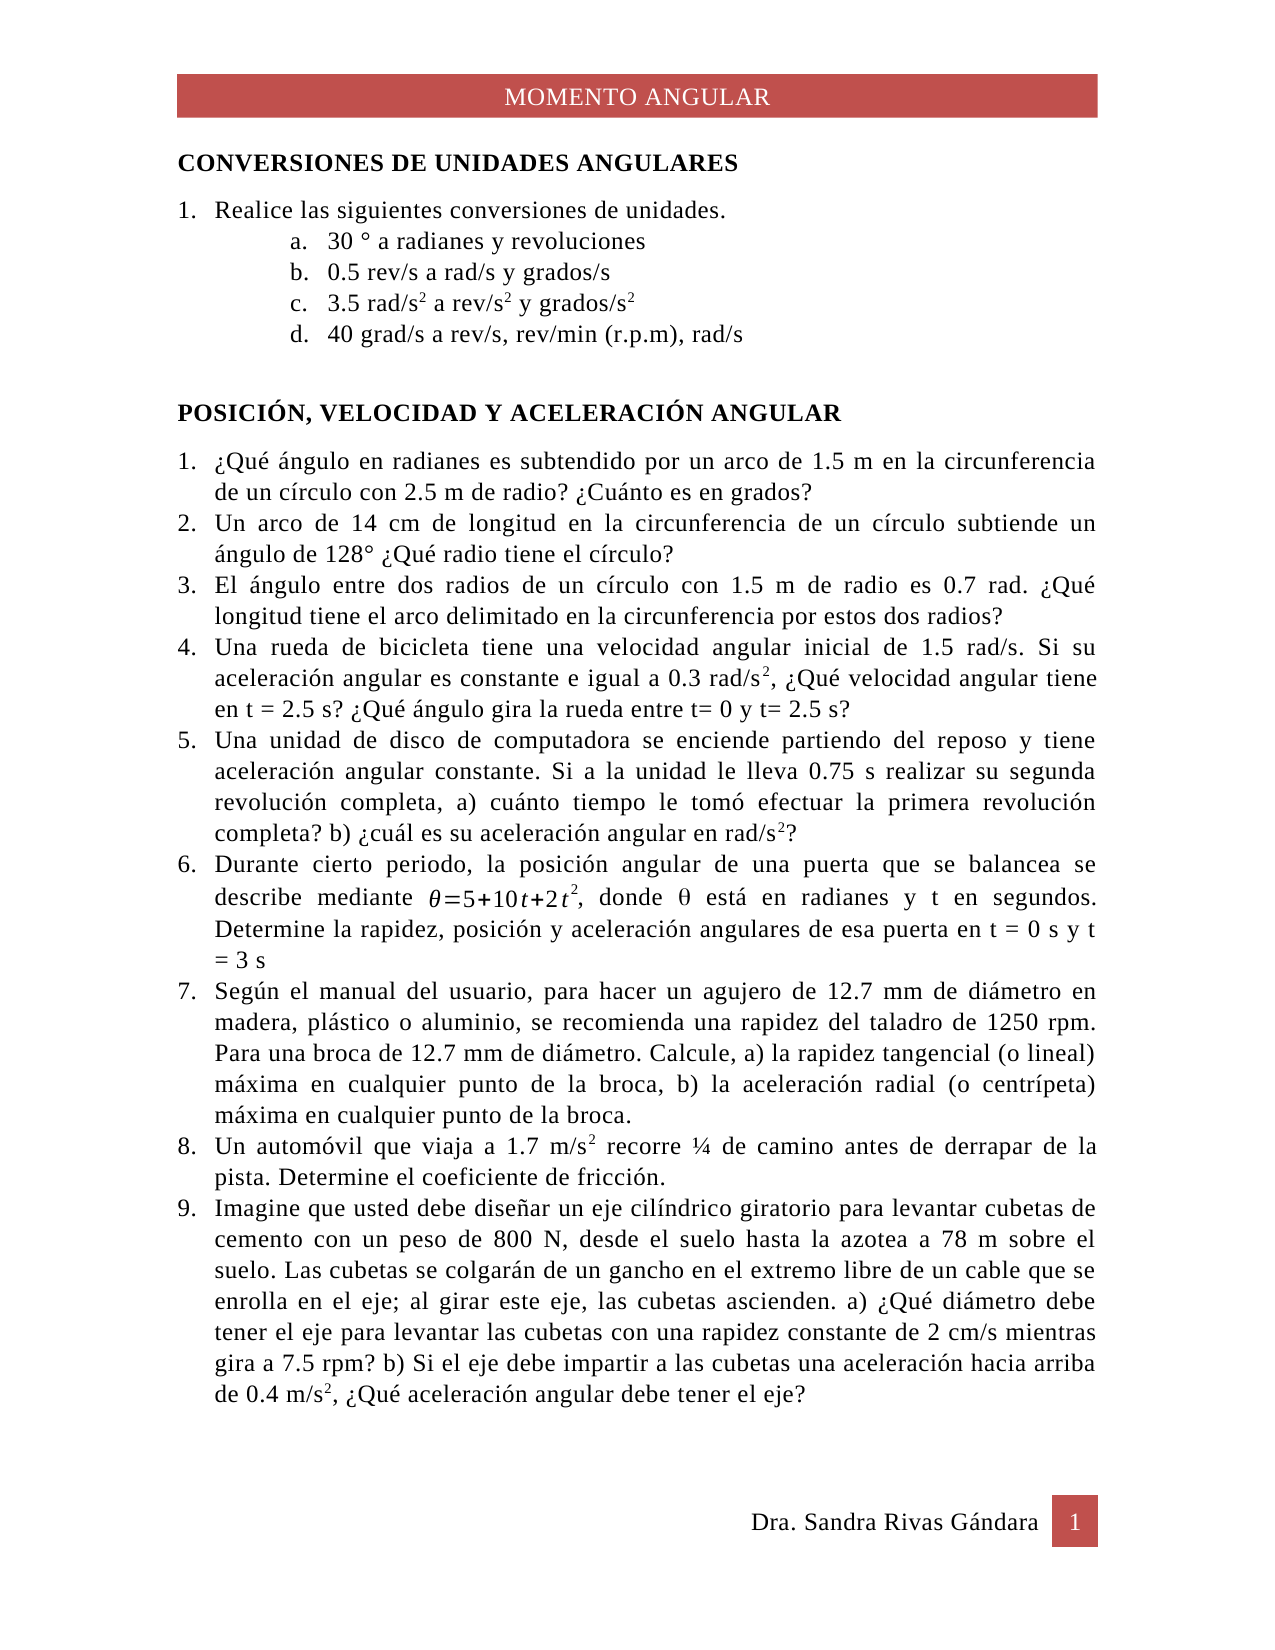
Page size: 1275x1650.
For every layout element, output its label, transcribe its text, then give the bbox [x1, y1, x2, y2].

list Una rueda de bicicleta tiene una velocidad angular inicial de 1.5 rad/s. Si su aceleración angular es constante e igual a 0.3 rad/s2, ¿Qué velocidad angular tiene en t = 2.5 s? ¿Qué ángulo gira la rueda entre t= 0 y t= 2.5 s? [177, 632, 1098, 723]
list Un arco de 14 cm de longitud en la circunferencia de un círculo subtiende un ángulo de 128° ¿Qué radio tiene el círculo? [177, 508, 1098, 568]
list ¿Qué ángulo en radianes es subtendido por un arco de 1.5 m en la circunferencia de un círculo con 2.5 m de radio? ¿Cuánto es en grados? [177, 446, 1098, 506]
list El ángulo entre dos radios de un círculo con 1.5 m de radio es 0.7 rad. ¿Qué longitud tiene el arco delimitado en la circunferencia por estos dos radios? [177, 570, 1098, 630]
list 30 ° a radianes y revoluciones [290, 226, 1098, 255]
list Realice las siguientes conversiones de unidades. [177, 195, 1098, 224]
list Según el manual del usuario, para hacer un agujero de 12.7 mm de diámetro en madera, plástico o aluminio, se recomienda una rapidez del taladro de 1250 rpm. Para una broca de 12.7 mm de diámetro. Calcule, a) la rapidez tangencial (o lineal) máxima en cualquier punto de la broca, b) la aceleración radial (o centrípeta) máxima en cualquier punto de la broca. [177, 976, 1098, 1129]
text POSICIÓN, VELOCIDAD Y ACELERACIÓN ANGULAR [177, 398, 1098, 427]
list 0.5 rev/s a rad/s y grados/s [290, 257, 1098, 286]
list Un automóvil que viaja a 1.7 m/s2 recorre ¼ de camino antes de derrapar de la pista. Determine el coeficiente de fricción. [177, 1131, 1098, 1191]
list Imagine que usted debe diseñar un eje cilíndrico giratorio para levantar cubetas de cemento con un peso de 800 N, desde el suelo hasta la azotea a 78 m sobre el suelo. Las cubetas se colgarán de un gancho en el extremo libre de un cable que se enrolla en el eje; al girar este eje, las cubetas ascienden. a) ¿Qué diámetro debe tener el eje para levantar las cubetas con una rapidez constante de 2 cm/s mientras gira a 7.5 rpm? b) Si el eje debe impartir a las cubetas una aceleración hacia arriba de 0.4 m/s2, ¿Qué aceleración angular debe tener el eje? [177, 1193, 1098, 1408]
list Una unidad de disco de computadora se enciende partiendo del reposo y tiene aceleración angular constante. Si a la unidad le lleva 0.75 s realizar su segunda revolución completa, a) cuánto tiempo le tomó efectuar la primera revolución completa? b) ¿cuál es su aceleración angular en rad/s2? [177, 725, 1098, 847]
list 40 grad/s a rev/s, rev/min (r.p.m), rad/s [290, 319, 1098, 348]
list 3.5 rad/s2 a rev/s2 y grados/s2 [290, 288, 1098, 317]
list Durante cierto periodo, la posición angular de una puerta que se balancea se describe mediante , donde está en radianes y t en segundos. Determine la rapidez, posición y aceleración angulares de esa puerta en t = 0 s y t = 3 s [177, 849, 1098, 974]
text CONVERSIONES DE UNIDADES ANGULARES [177, 148, 1098, 176]
